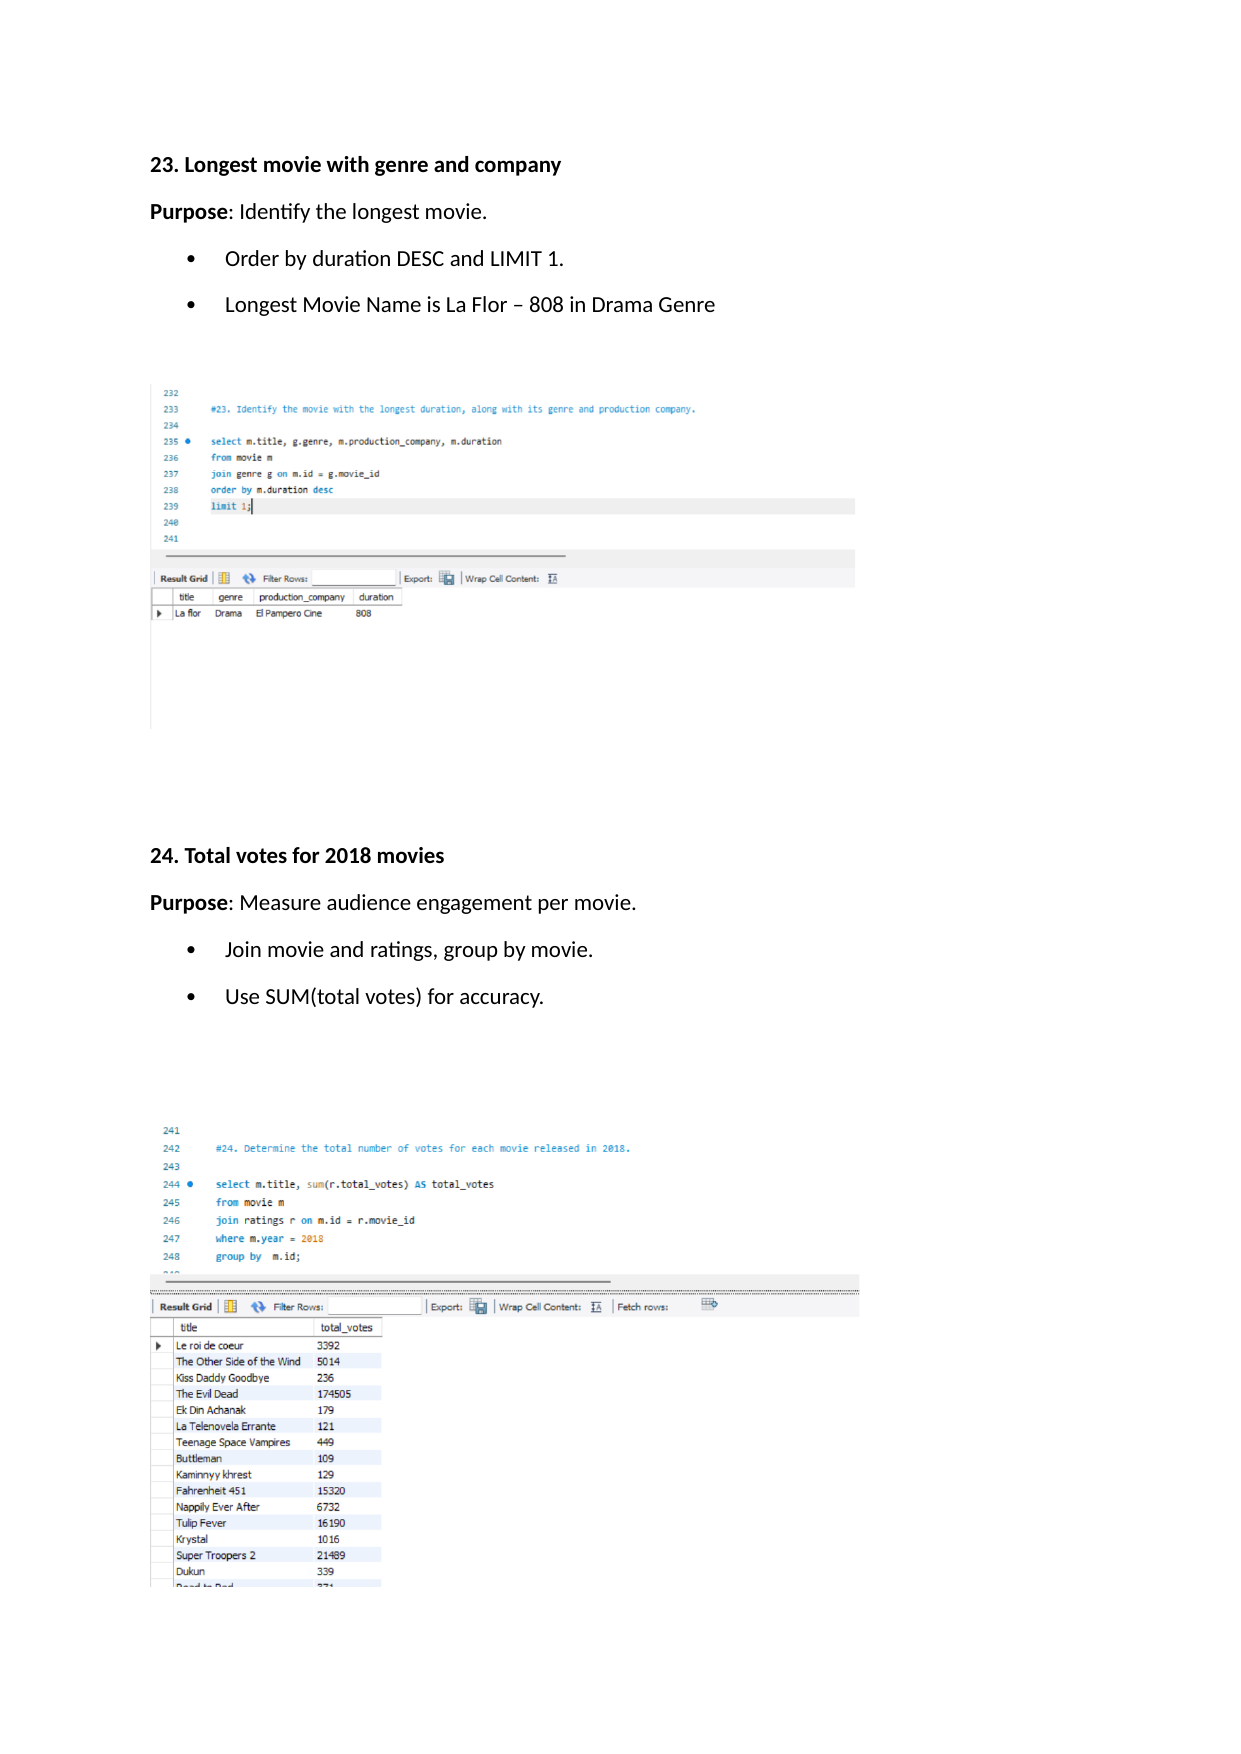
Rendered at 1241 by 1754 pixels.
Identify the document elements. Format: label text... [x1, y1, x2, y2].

list Join movie and ratings, group by movie. [187, 935, 1090, 963]
list Longest Movie Name is La Flor – 808 in Drama Genre [187, 291, 1090, 319]
picture [150, 384, 856, 729]
list Order by duration DESC and LIMIT 1. [187, 244, 1090, 272]
list Use SUM(total votes) for accuracy. [187, 982, 1090, 1010]
picture [150, 1122, 860, 1587]
text 23. Longest movie with genre and company [150, 150, 1090, 178]
text 24. Total votes for 2018 movies [150, 841, 1090, 869]
text Purpose: Measure audience engagement per movie. [150, 888, 1090, 916]
text Purpose: Identify the longest movie. [150, 197, 1090, 225]
